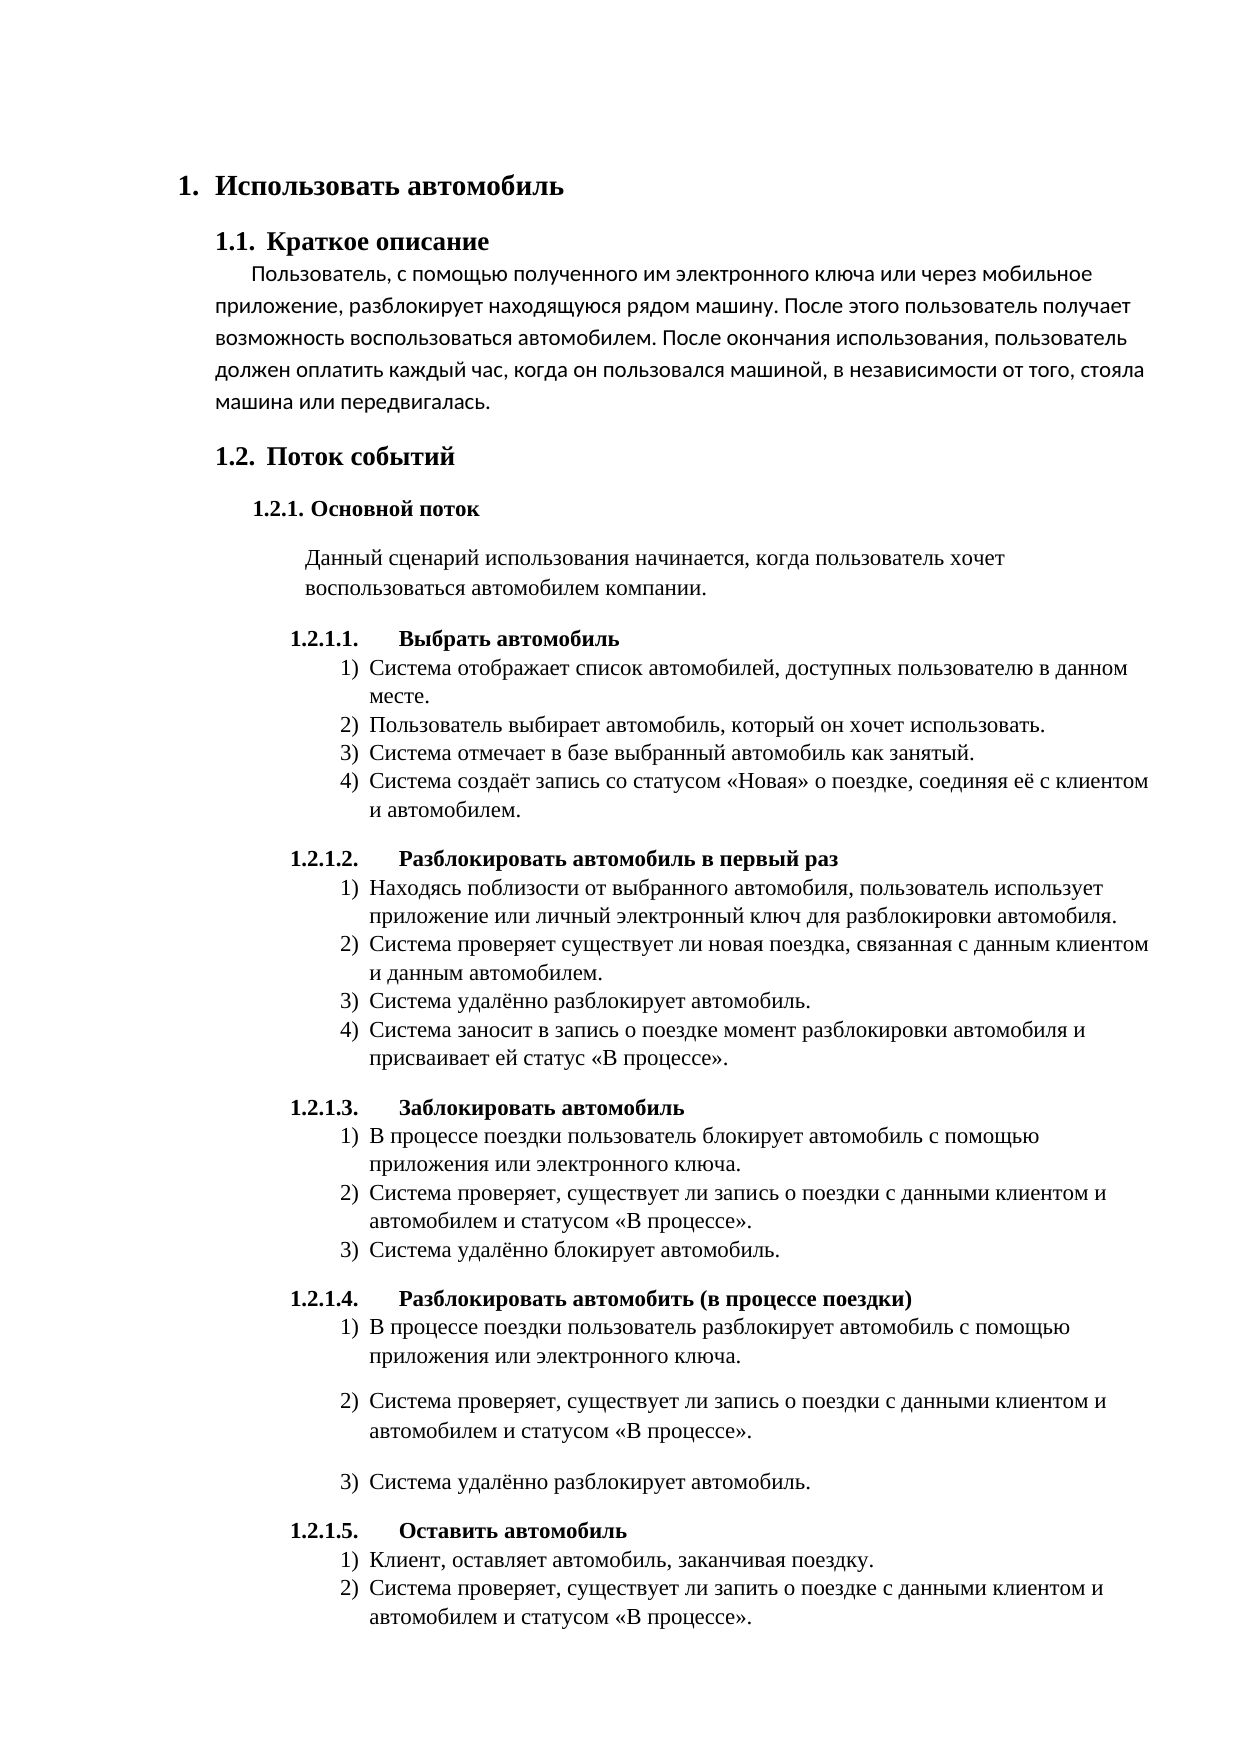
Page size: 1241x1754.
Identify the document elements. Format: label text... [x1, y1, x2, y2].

list Краткое описание [215, 225, 1152, 256]
list Система удалённо разблокирует автомобиль. [340, 987, 1152, 1014]
list Разблокировать автомобить (в процессе поездки) [290, 1285, 1152, 1311]
list Использовать автомобиль [177, 168, 1152, 202]
list Система заносит в запись о поездке момент разблокировки автомобиля и присваивает ей статус «В процессе». [340, 1016, 1152, 1071]
list Система удалённо блокирует автомобиль. [340, 1236, 1152, 1262]
list Клиент, оставляет автомобиль, заканчивая поездку. [340, 1546, 1152, 1572]
list Заблокировать автомобиль [290, 1093, 1152, 1120]
list Система проверяет, существует ли запить о поездке с данными клиентом и автомобилем и статусом «В процессе». [340, 1574, 1152, 1629]
list Оставить автомобиль [290, 1517, 1152, 1544]
list Основной поток [252, 495, 1152, 521]
list Разблокировать автомобиль в первый раз [290, 845, 1152, 872]
list Находясь поблизости от выбранного автомобиля, пользователь использует приложение или личный электронный ключ для разблокировки автомобиля. [340, 874, 1152, 928]
list Система проверяет существует ли новая поездка, связанная с данным клиентом и данным автомобилем. [340, 931, 1152, 985]
list Поток событий [215, 440, 1152, 472]
list Пользователь, с помощью полученного им электронного ключа или через мобильное приложение, разблокирует находящуюся рядом машину. После этого пользователь получает возможность воспользоваться автомобилем. После окончания использования, пользователь должен оплатить каждый час, когда он пользовался машиной, в независимости от того, стояла машина или передвигалась. [215, 259, 1152, 415]
list В процессе поездки пользователь блокирует автомобиль с помощью приложения или электронного ключа. [340, 1122, 1152, 1177]
list Пользователь выбирает автомобиль, который он хочет использовать. [340, 711, 1152, 737]
list Система удалённо разблокирует автомобиль. [340, 1468, 1152, 1494]
list В процессе поездки пользователь разблокирует автомобиль с помощью приложения или электронного ключа. [340, 1313, 1152, 1368]
list Выбрать автомобиль [290, 625, 1152, 652]
text Данный сценарий использования начинается, когда пользователь хочет воспользоваться автомобилем компании. [305, 544, 1152, 601]
list Система отображает список автомобилей, доступных пользователю в данном месте. [340, 654, 1152, 708]
list Система отмечает в базе выбранный автомобиль как занятый. [340, 739, 1152, 765]
list Система проверяет, существует ли запиcь о поездки с данными клиентом и автомобилем и статусом «В процессе». [340, 1387, 1152, 1443]
list Система создаёт запись со статусом «Новая» о поездке, соединяя её с клиентом и автомобилем. [340, 767, 1152, 822]
list Система проверяет, существует ли запиcь о поездки с данными клиентом и автомобилем и статусом «В процессе». [340, 1179, 1152, 1234]
